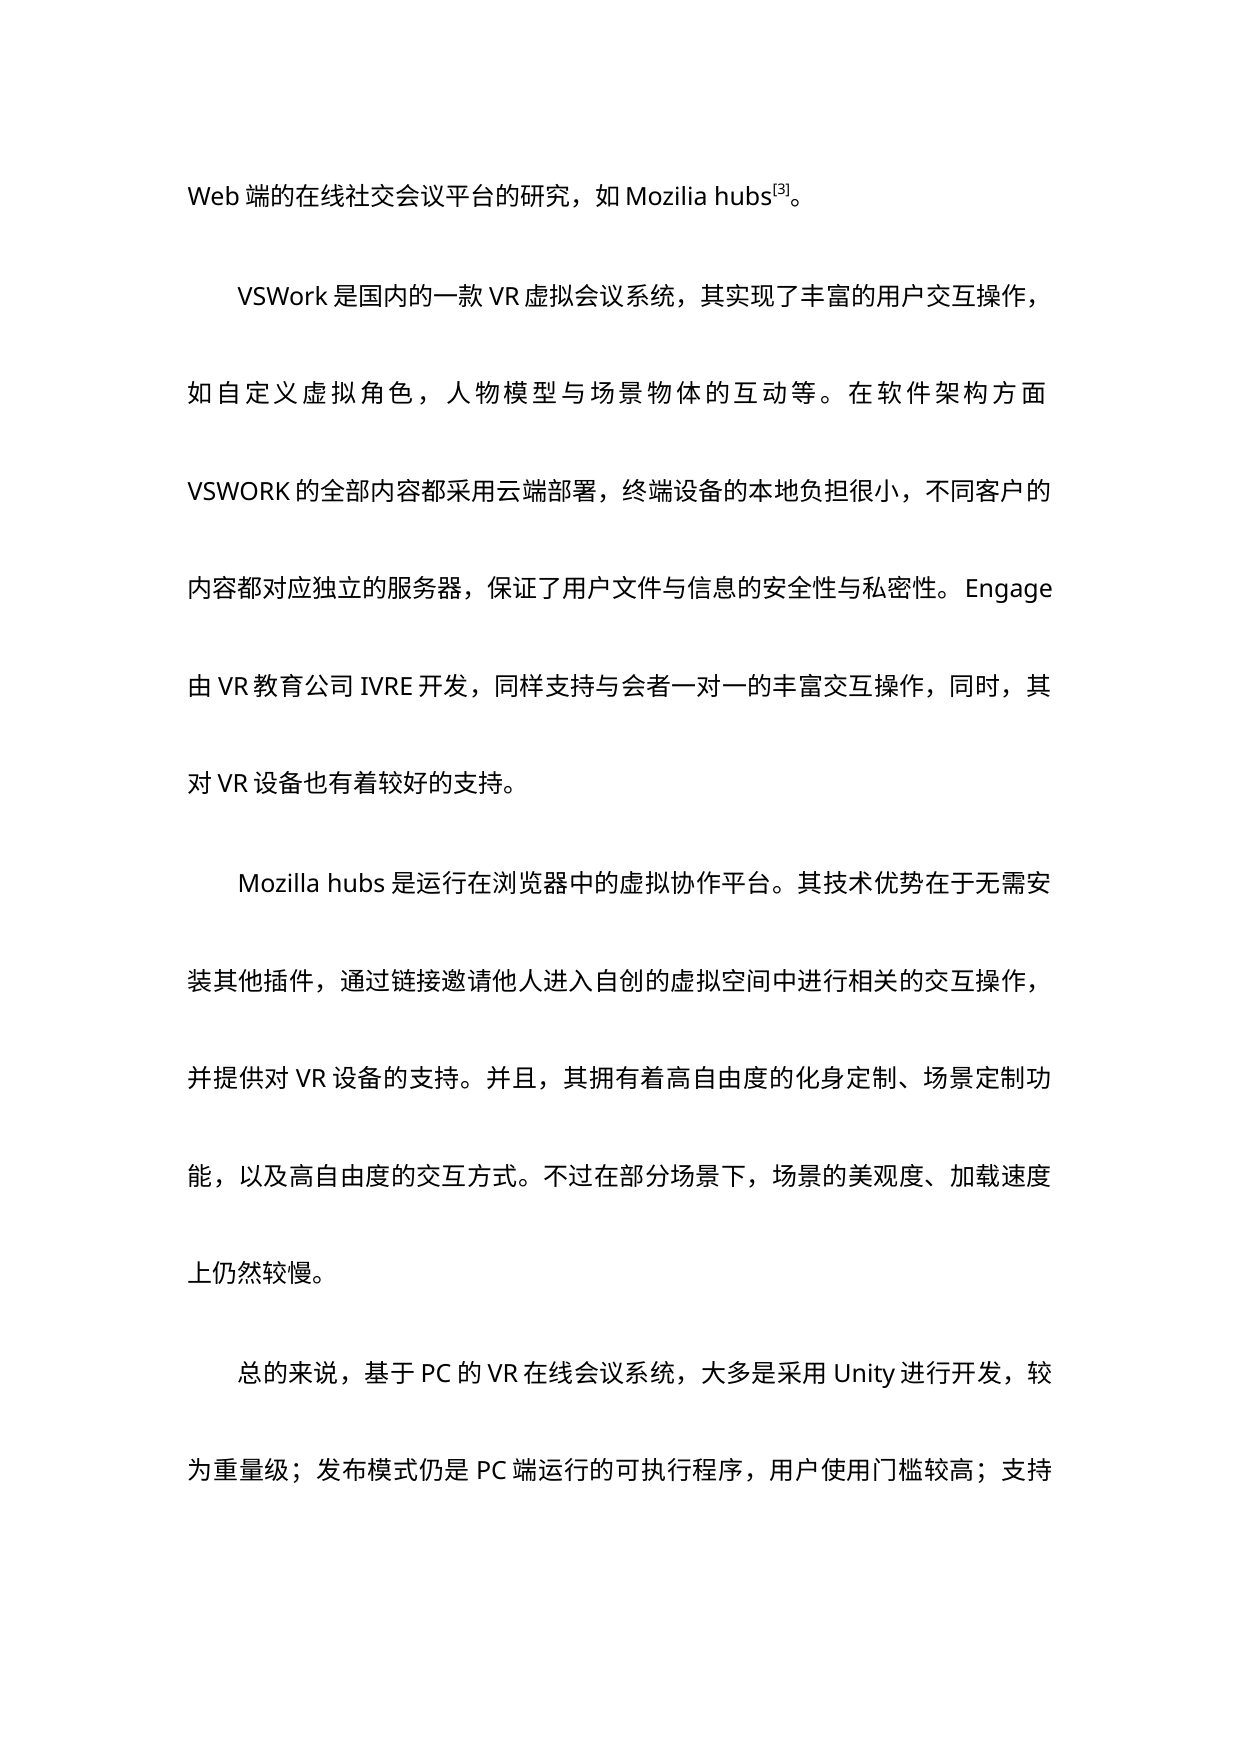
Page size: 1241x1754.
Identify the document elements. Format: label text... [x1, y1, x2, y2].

text Mozilla hubs是运行在浏览器中的虚拟协作平台。其技术优势在于无需安装其他插件，通过链接邀请他人进入自创的虚拟空间中进行相关的交互操作，并提供对VR设备的支持。并且，其拥有着高自由度的化身定制、场景定制功能，以及高自由度的交互方式。不过在部分场景下，场景的美观度、加载速度上仍然较慢。 [187, 849, 1053, 1304]
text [187, 1339, 1053, 1501]
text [187, 162, 1053, 227]
text VSWork是国内的一款VR虚拟会议系统，其实现了丰富的用户交互操作，如自定义虚拟角色，人物模型与场景物体的互动等。在软件架构方面，VSWORK的全部内容都采用云端部署，终端设备的本地负担很小，不同客户的内容都对应独立的服务器，保证了用户文件与信息的安全性与私密性。Engage由VR教育公司IVRE开发，同样支持与会者一对一的丰富交互操作，同时，其对VR设备也有着较好的支持。 [187, 262, 1053, 814]
